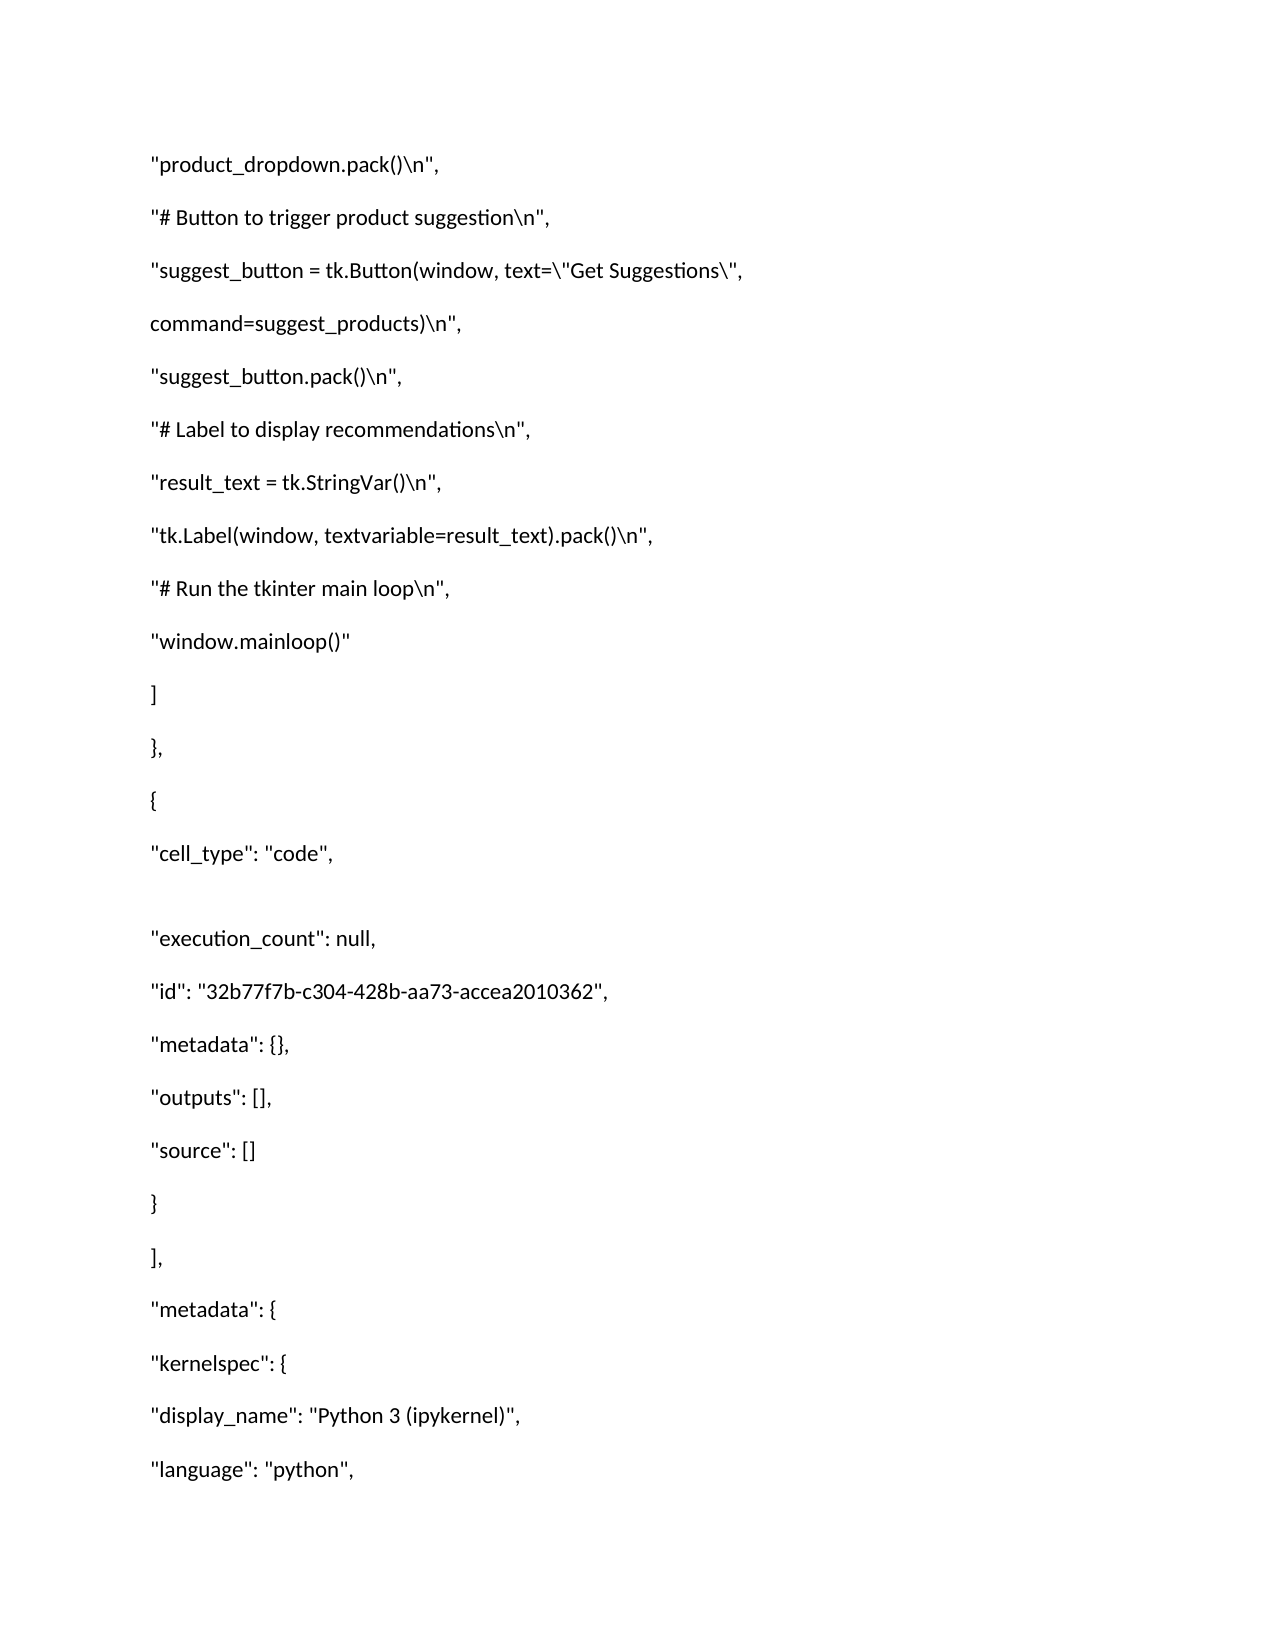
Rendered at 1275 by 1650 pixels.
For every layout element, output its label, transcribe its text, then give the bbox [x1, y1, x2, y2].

text "execution_count": null, [150, 924, 1125, 952]
text "suggest_button = tk.Button(window, text=\"Get Suggestions\", [150, 256, 1125, 284]
text "product_dropdown.pack()\n", [150, 150, 1125, 178]
text command=suggest_products)\n", [150, 309, 1125, 337]
text "cell_type": "code", [150, 839, 1125, 899]
text "id": "32b77f7b-c304-428b-aa73-accea2010362", [150, 977, 1125, 1006]
text "tk.Label(window, textvariable=result_text).pack()\n", [150, 521, 1125, 549]
text "result_text = tk.StringVar()\n", [150, 468, 1125, 496]
text "kernelspec": { [150, 1349, 1125, 1377]
text "suggest_button.pack()\n", [150, 362, 1125, 390]
text { [150, 786, 1125, 814]
text "source": [] [150, 1137, 1125, 1164]
text }, [150, 733, 1125, 761]
text "# Button to trigger product suggestion\n", [150, 203, 1125, 231]
text "window.mainloop()" [150, 627, 1125, 655]
text "metadata": { [150, 1296, 1125, 1324]
text "outputs": [], [150, 1083, 1125, 1112]
text "# Label to display recommendations\n", [150, 415, 1125, 443]
text "language": "python", [150, 1455, 1125, 1483]
text "# Run the tkinter main loop\n", [150, 574, 1125, 602]
text ], [150, 1243, 1125, 1271]
text } [150, 1189, 1125, 1218]
text "display_name": "Python 3 (ipykernel)", [150, 1402, 1125, 1430]
text ] [150, 680, 1125, 708]
text "metadata": {}, [150, 1031, 1125, 1058]
